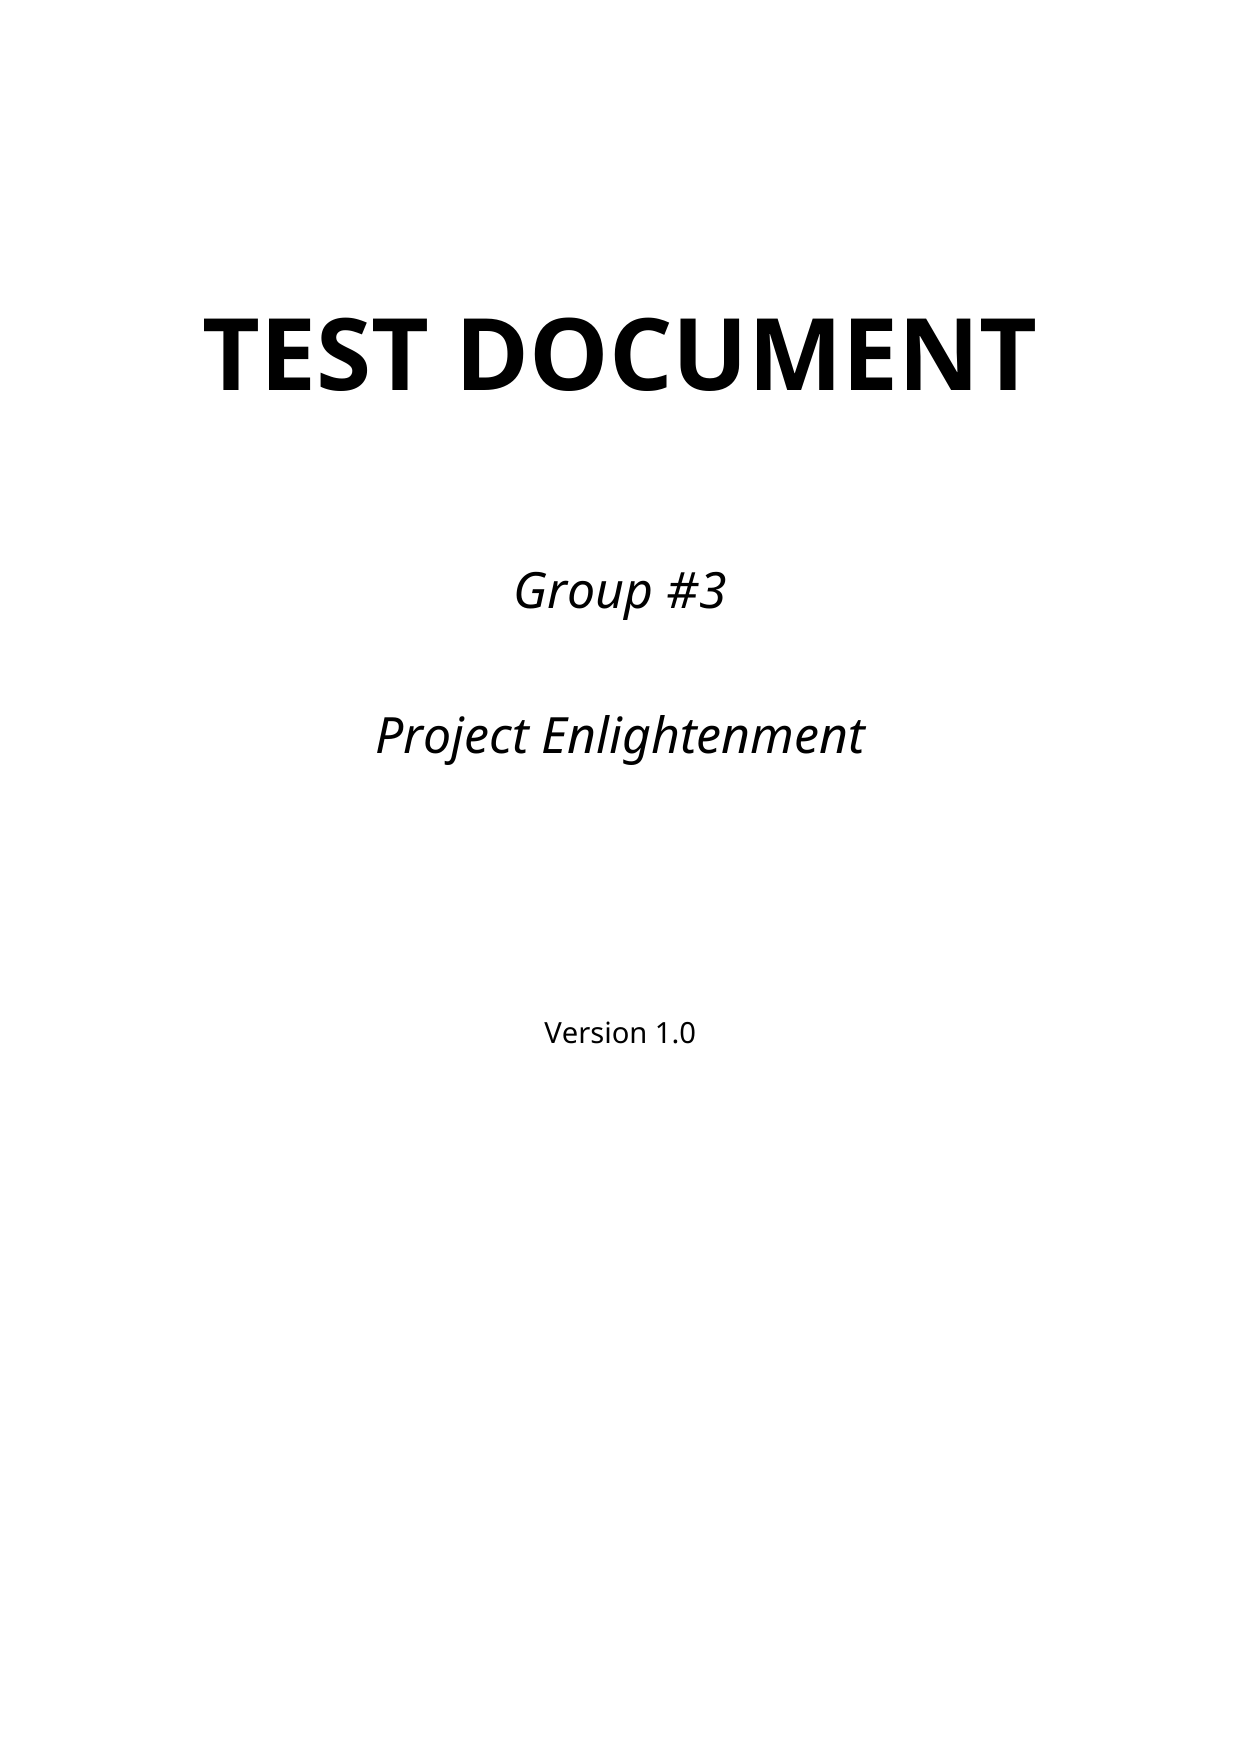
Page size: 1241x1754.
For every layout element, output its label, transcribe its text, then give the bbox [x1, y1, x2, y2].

text Project Enlightenment [148, 700, 1093, 768]
text Version 1.0 [148, 1012, 1093, 1052]
text TEST DOCUMENT [148, 284, 1093, 420]
text Group #3 [148, 554, 1093, 623]
